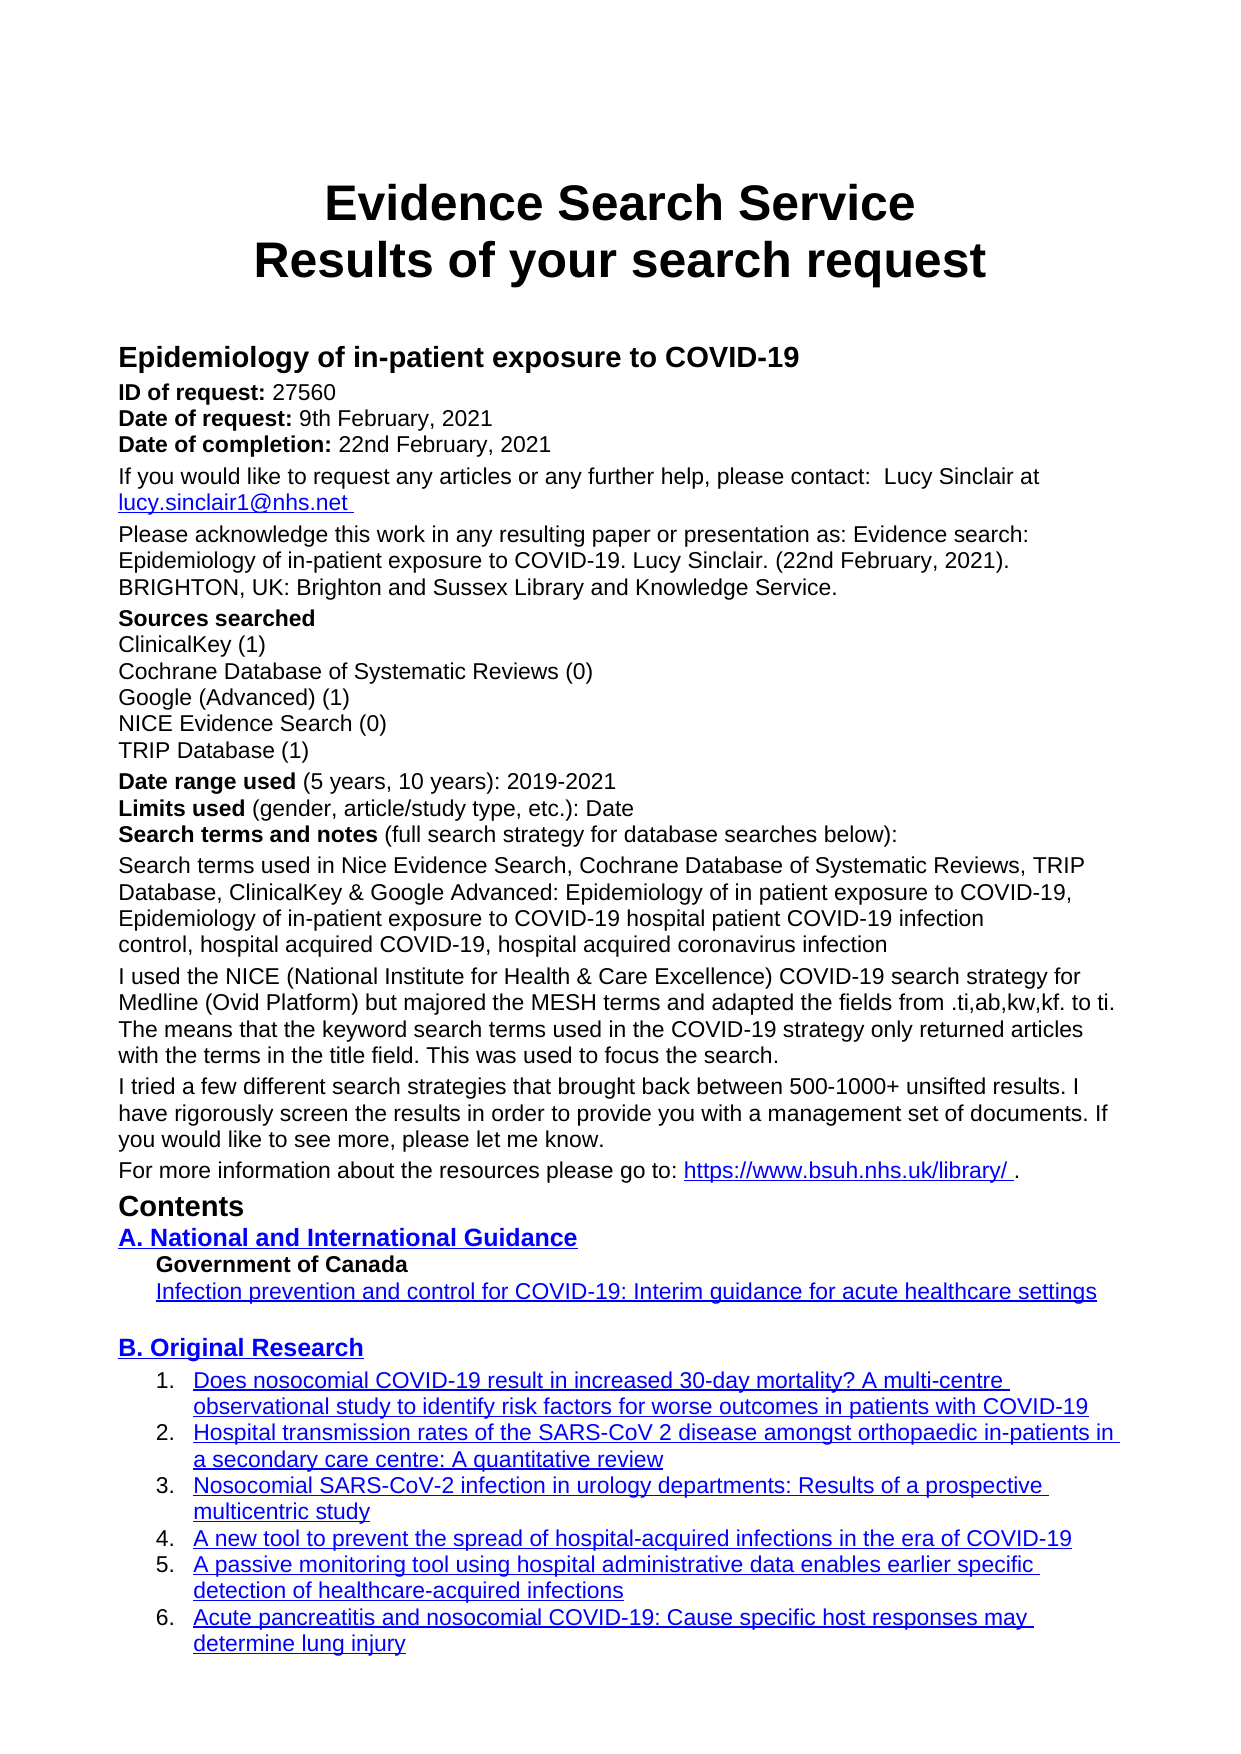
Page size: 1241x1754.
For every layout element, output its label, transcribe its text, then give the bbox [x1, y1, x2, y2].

text I used the NICE (National Institute for Health & Care Excellence) COVID-19 search strategy for Medline (Ovid Platform) but majored the MESH terms and adapted the fields from .ti,ab,kw,kf. to ti. The means that the keyword search terms used in the COVID-19 strategy only returned articles with the terms in the title field. This was used to focus the search. [118, 963, 1122, 1068]
text Government of Canada [156, 1251, 1122, 1278]
text Please acknowledge this work in any resulting paper or presentation as: Evidence search: Epidemiology of in-patient exposure to COVID-19. Lucy Sinclair. (22nd February, 2021). BRIGHTON, UK: Brighton and Sussex Library and Knowledge Service. [118, 521, 1122, 600]
text B. Original Research [118, 1333, 1122, 1361]
list Does nosocomial COVID-19 result in increased 30-day mortality? A multi-centre observational study to identify risk factors for worse outcomes in patients with COVID-19 [156, 1367, 1122, 1419]
text I tried a few different search strategies that brought back between 500-1000+ unsifted results. I have rigorously screen the results in order to provide you with a management set of documents. If you would like to see more, please let me know. [118, 1073, 1122, 1152]
text Search terms used in Nice Evidence Search, Cochrane Database of Systematic Reviews, TRIP Database, ClinicalKey & Google Advanced: Epidemiology of in patient exposure to COVID-19, Epidemiology of in-patient exposure to COVID-19 hospital patient COVID-19 infection control, hospital acquired COVID-19, hospital acquired coronavirus infection [118, 852, 1122, 958]
text ID of request: 27560 Date of request: 9th February, 2021 Date of completion: 22nd February, 2021 [118, 379, 1122, 458]
list A new tool to prevent the spread of hospital-acquired infections in the era of COVID-19 [156, 1525, 1122, 1551]
list Acute pancreatitis and nosocomial COVID-19: Cause specific host responses may determine lung injury [156, 1604, 1122, 1656]
text Infection prevention and control for COVID-19: Interim guidance for acute healthcare settings [156, 1278, 1122, 1304]
text Date range used (5 years, 10 years): 2019-2021 Limits used (gender, article/study type, etc.): Date Search terms and notes (full search strategy for database searches below): [118, 768, 1122, 847]
list Nosocomial SARS-CoV-2 infection in urology departments: Results of a prospective multicentric study [156, 1472, 1122, 1525]
subtitle Contents [118, 1189, 1122, 1222]
text If you would like to request any articles or any further help, please contact: Lucy Sinclair at lucy.sinclair1@nhs.net [118, 463, 1122, 516]
subtitle Evidence Search Service Results of your search request [118, 173, 1122, 288]
text For more information about the resources please go to: https://www.bsuh.nhs.uk/library/ . [118, 1157, 1122, 1184]
list A passive monitoring tool using hospital administrative data enables earlier specific detection of healthcare-acquired infections [156, 1551, 1122, 1604]
text Sources searched ClinicalKey (1) Cochrane Database of Systematic Reviews (0) Google (Advanced) (1) NICE Evidence Search (0) TRIP Database (1) [118, 605, 1122, 763]
list Hospital transmission rates of the SARS-CoV 2 disease amongst orthopaedic in-patients in a secondary care centre: A quantitative review [156, 1419, 1122, 1472]
text A. National and International Guidance [118, 1222, 1122, 1251]
subtitle Epidemiology of in-patient exposure to COVID-19 [118, 340, 1122, 374]
